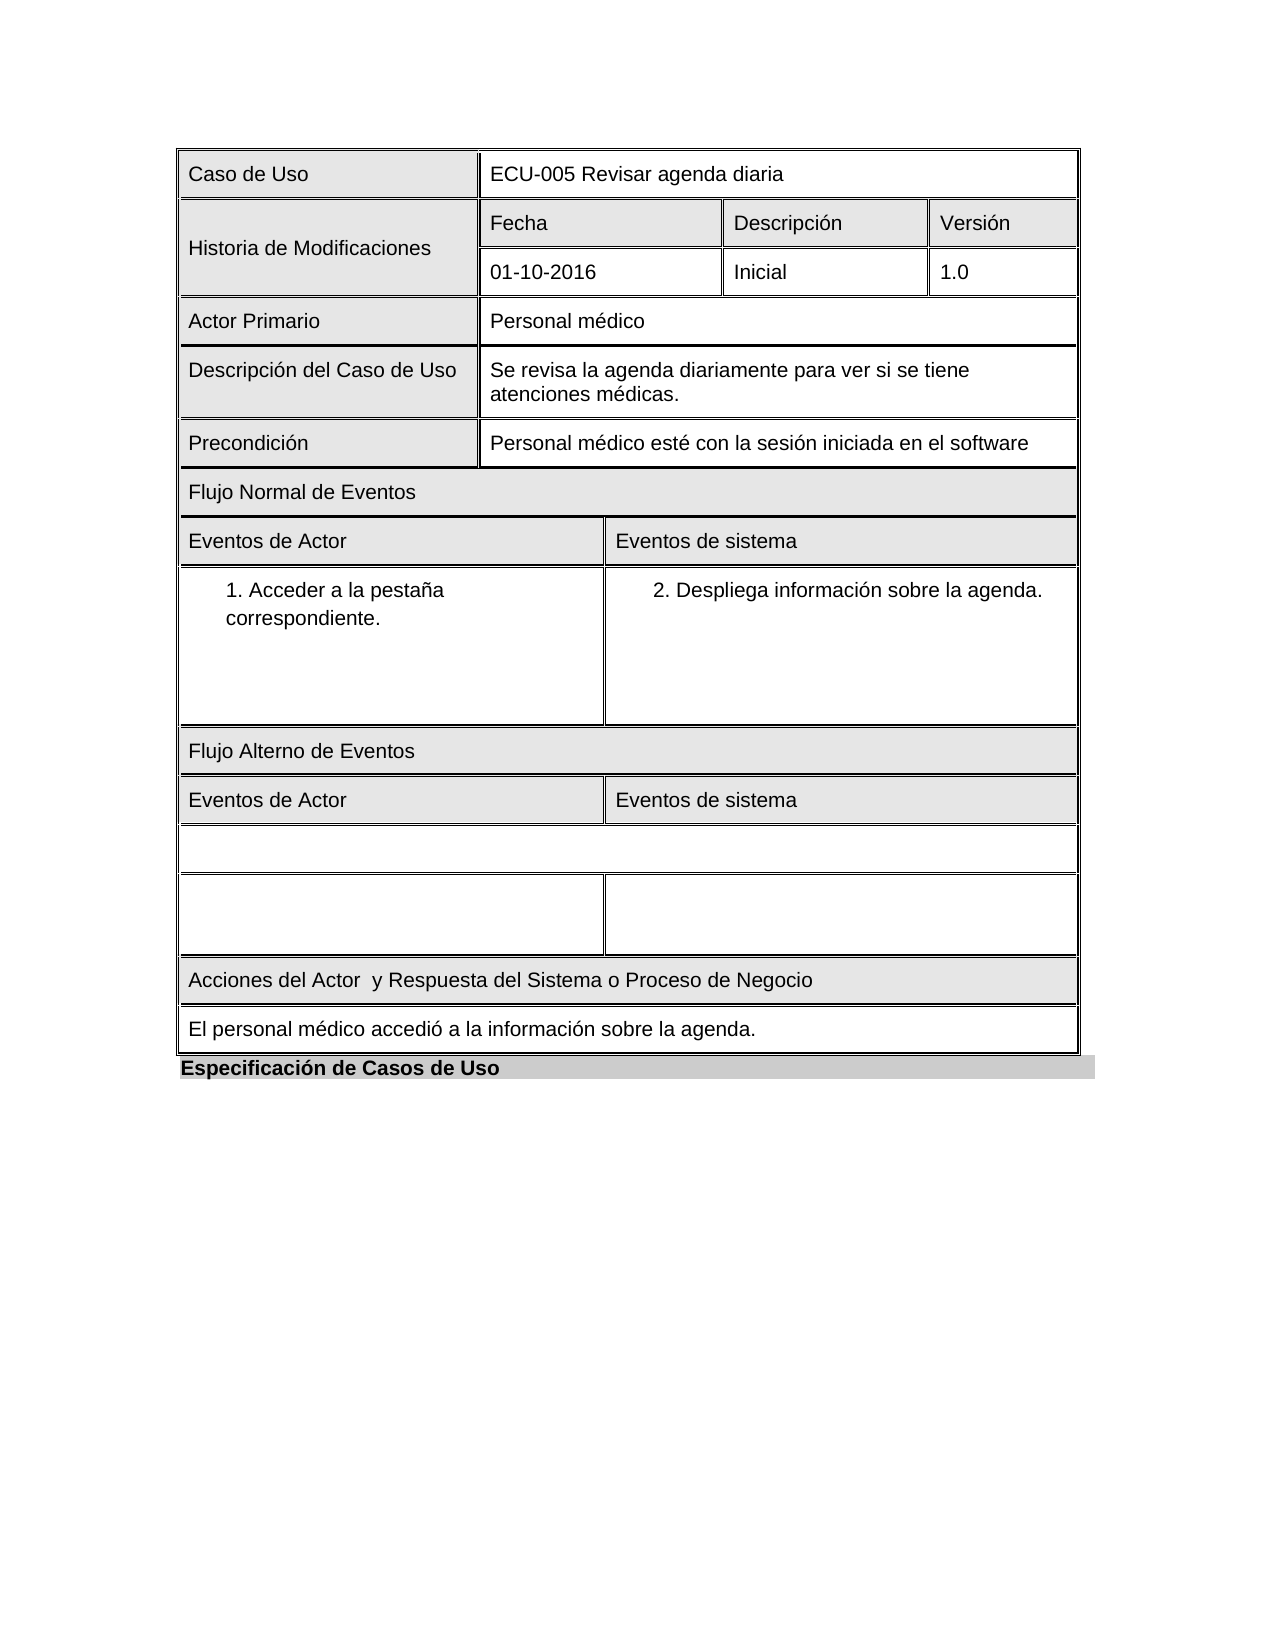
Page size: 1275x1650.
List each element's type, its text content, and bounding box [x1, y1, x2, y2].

table_cell Historia de Modificaciones [177, 197, 479, 295]
table_cell Eventos de Actor [179, 773, 603, 822]
table_cell [179, 871, 604, 954]
table_header Caso de Uso [177, 149, 479, 197]
table_cell 2. Despliega información sobre la agenda. [606, 564, 1078, 724]
table_cell Eventos de sistema [606, 773, 1078, 822]
table_cell Descripción del Caso de Uso [179, 344, 477, 417]
table_cell 1. Acceder a la pestaña correspondiente. [179, 564, 603, 724]
table_cell Descripción [724, 200, 927, 246]
table_cell Versión [929, 197, 1079, 246]
table_cell Personal médico [479, 295, 1079, 344]
table_cell 1.0 [929, 246, 1079, 295]
table_cell Inicial [724, 249, 927, 295]
table_cell Personal médico esté con la sesión iniciada en el software [479, 417, 1079, 466]
table_cell Actor Primario [177, 295, 479, 344]
table_cell [605, 871, 1078, 954]
table_cell Precondición [177, 417, 479, 466]
table_cell El personal médico accedió a la información sobre la agenda. [179, 1003, 1078, 1052]
table_cell Fecha [481, 200, 721, 246]
table_cell Flujo Normal de Eventos [179, 466, 1077, 515]
table_cell [179, 823, 1078, 871]
table_cell Flujo Alterno de Eventos [179, 724, 1078, 773]
table_cell 01-10-2016 [481, 249, 721, 295]
table_cell Eventos de Actor [179, 515, 603, 564]
subtitle Especificación de Casos de Uso [180, 1055, 1095, 1079]
table_cell Acciones del Actor y Respuesta del Sistema o Proceso de Negocio [179, 954, 1078, 1003]
table_cell Se revisa la agenda diariamente para ver si se tiene atenciones médicas. [481, 344, 1077, 417]
table_header ECU-005 Revisar agenda diaria [479, 151, 1077, 197]
table_cell Eventos de sistema [606, 515, 1077, 564]
